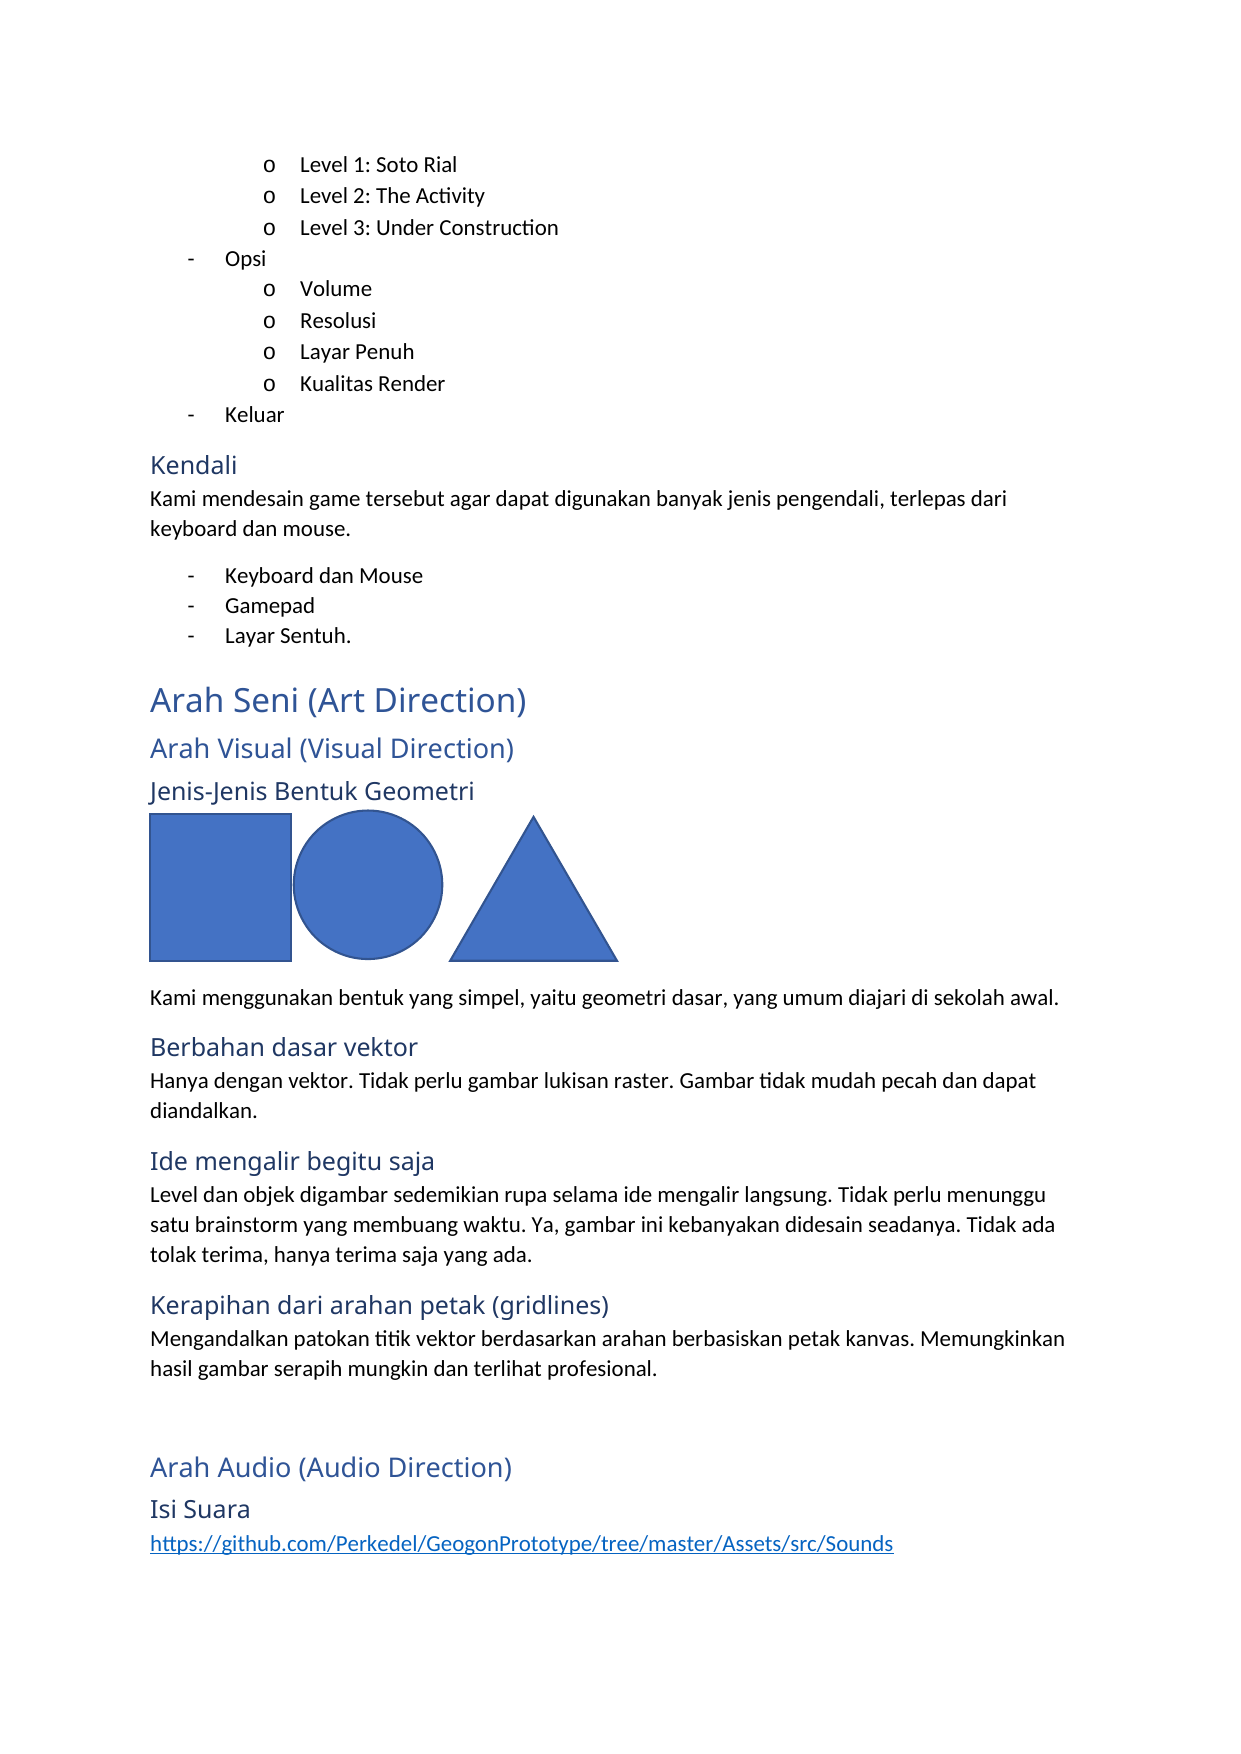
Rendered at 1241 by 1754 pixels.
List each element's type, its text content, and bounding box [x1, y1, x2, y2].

subtitle Ide mengalir begitu saja [150, 1143, 1090, 1177]
subtitle Isi Suara [150, 1492, 1090, 1526]
subtitle Jenis-Jenis Bentuk Geometri [150, 774, 1090, 808]
list Layar Penuh [262, 337, 1090, 367]
subtitle Arah Seni (Art Direction) [150, 677, 1090, 722]
list Level 3: Under Construction [262, 213, 1090, 242]
list Opsi [187, 244, 1090, 272]
list Keluar [187, 400, 1090, 428]
subtitle Arah Audio (Audio Direction) [150, 1448, 1090, 1485]
subtitle Berbahan dasar vektor [150, 1029, 1090, 1064]
text Kami menggunakan bentuk yang simpel, yaitu geometri dasar, yang umum diajari di sekolah awal. [150, 983, 1090, 1011]
text Hanya dengan vektor. Tidak perlu gambar lukisan raster. Gambar tidak mudah pecah dan dapat diandalkan. [150, 1066, 1090, 1124]
text https://github.com/Perkedel/GeogonPrototype/tree/master/Assets/src/Sounds [150, 1529, 1090, 1557]
list Gamepad [187, 591, 1090, 619]
list Kualitas Render [262, 369, 1090, 398]
text Mengandalkan patokan titik vektor berdasarkan arahan berbasiskan petak kanvas. Memungkinkan hasil gambar serapih mungkin dan terlihat profesional. [150, 1324, 1090, 1382]
list Level 2: The Activity [262, 181, 1090, 211]
subtitle Arah Visual (Visual Direction) [150, 730, 1090, 767]
list Volume [262, 274, 1090, 304]
text Kami mendesain game tersebut agar dapat digunakan banyak jenis pengendali, terlepas dari keyboard dan mouse. [150, 484, 1090, 542]
subtitle Kerapihan dari arahan petak (gridlines) [150, 1287, 1090, 1322]
subtitle Kendali [150, 447, 1090, 481]
text Level dan objek digambar sedemikian rupa selama ide mengalir langsung. Tidak perlu menunggu satu brainstorm yang membuang waktu. Ya, gambar ini kebanyakan didesain seadanya. Tidak ada tolak terima, hanya terima saja yang ada. [150, 1180, 1090, 1269]
list Keyboard dan Mouse [187, 561, 1090, 589]
list Level 1: Soto Rial [262, 150, 1090, 179]
list Layar Sentuh. [187, 622, 1090, 649]
list Resolusi [262, 306, 1090, 335]
